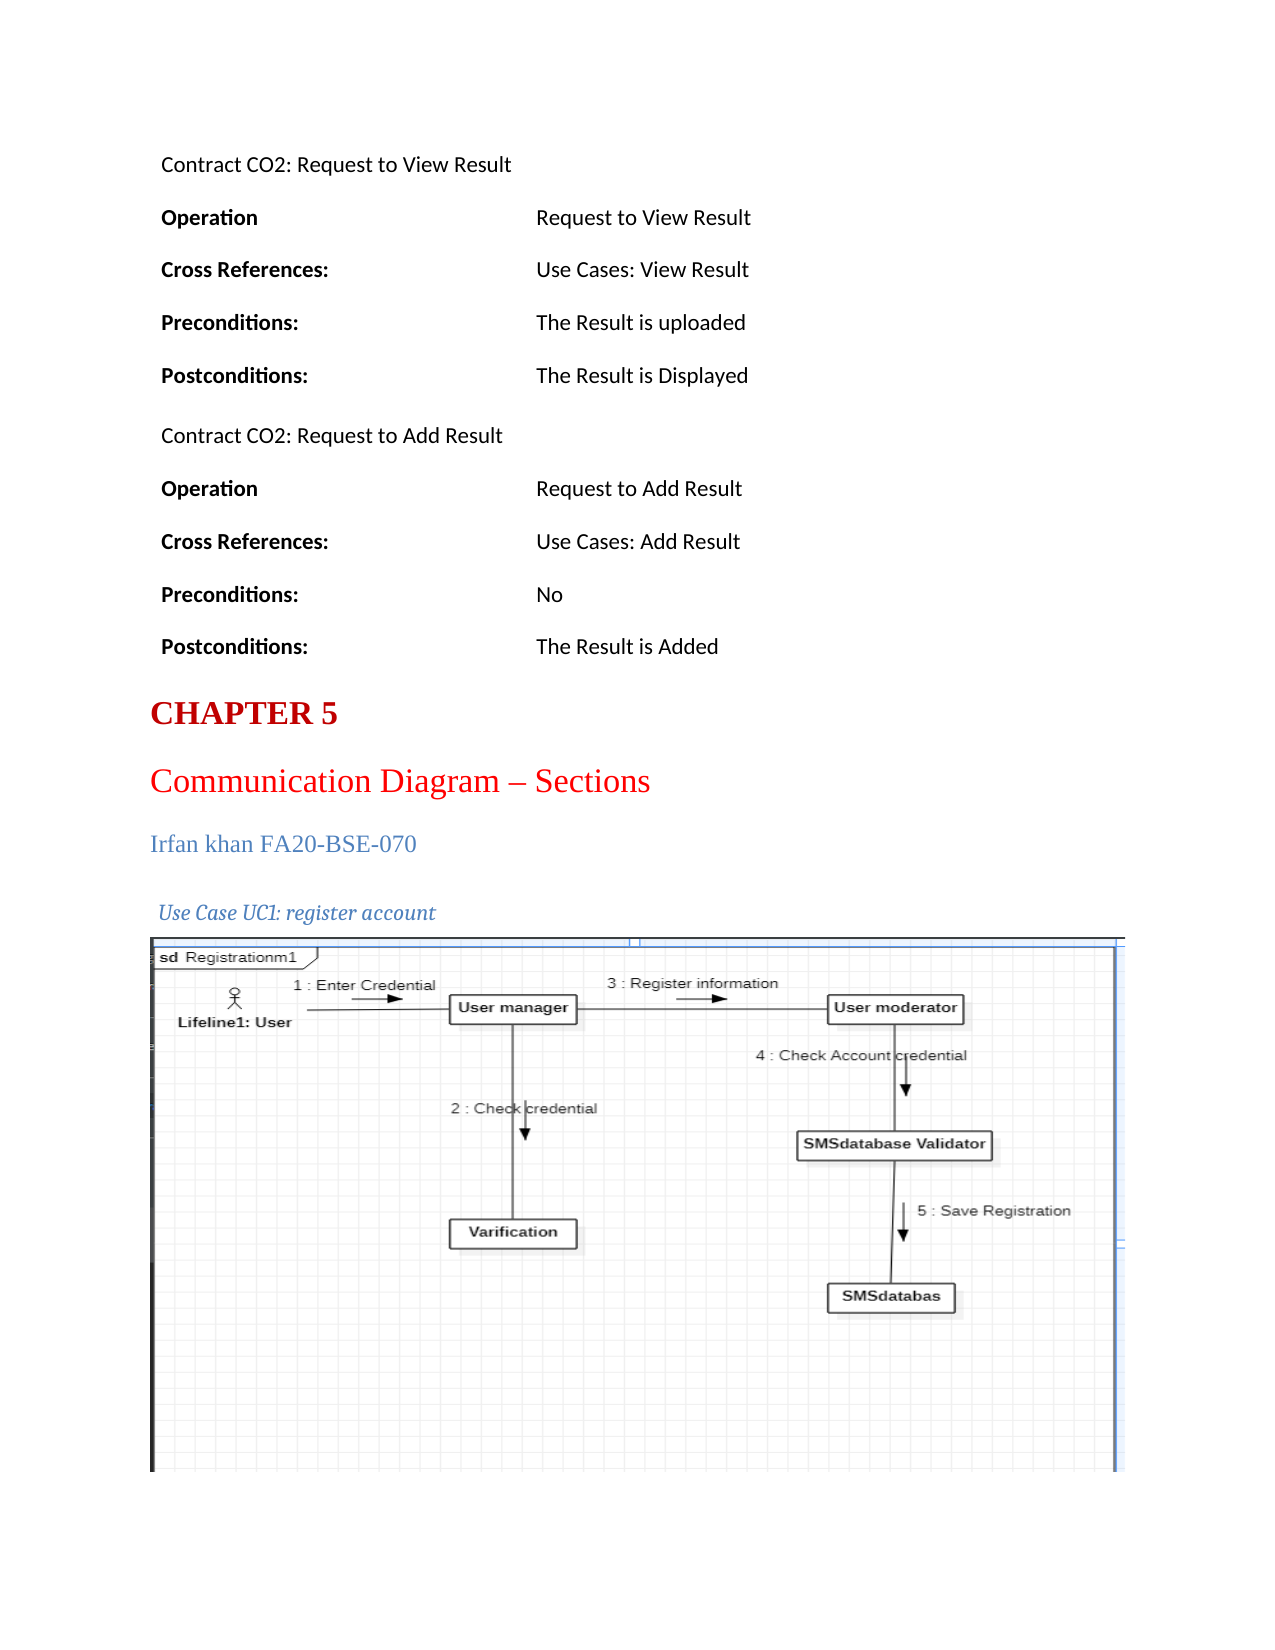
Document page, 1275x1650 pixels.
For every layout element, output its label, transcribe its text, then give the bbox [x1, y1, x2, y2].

table_cell Request to View Result [525, 203, 1180, 255]
table_cell The Result is uploaded [525, 308, 1180, 361]
table_cell Preconditions: [150, 308, 525, 361]
table_cell Use Cases: Add Result [525, 527, 1180, 580]
table_cell Cross References: [150, 527, 525, 580]
table_cell Contract CO2: Request to Add Result [150, 422, 1180, 474]
list Irfan khan FA20-BSE-070 [150, 829, 1125, 858]
table_cell Operation [150, 203, 525, 255]
table_cell Postconditions: [150, 361, 525, 422]
table_cell Request to Add Result [525, 474, 1180, 527]
table_cell The Result is Added [525, 633, 1180, 693]
table_cell Postconditions: [150, 633, 525, 693]
subtitle CHAPTER 5 [150, 693, 1125, 732]
table_header Use Case UC1: register account [150, 888, 458, 937]
table_cell Operation [150, 474, 525, 527]
table_cell Cross References: [150, 255, 525, 308]
table_cell The Result is Displayed [525, 361, 1180, 422]
table_cell No [525, 580, 1180, 632]
table_header Contract CO2: Request to View Result [150, 150, 1180, 203]
text Communication Diagram – Sections [150, 761, 1125, 800]
table_cell Use Cases: View Result [525, 255, 1180, 308]
table_cell Preconditions: [150, 580, 525, 632]
picture [150, 937, 1125, 1472]
